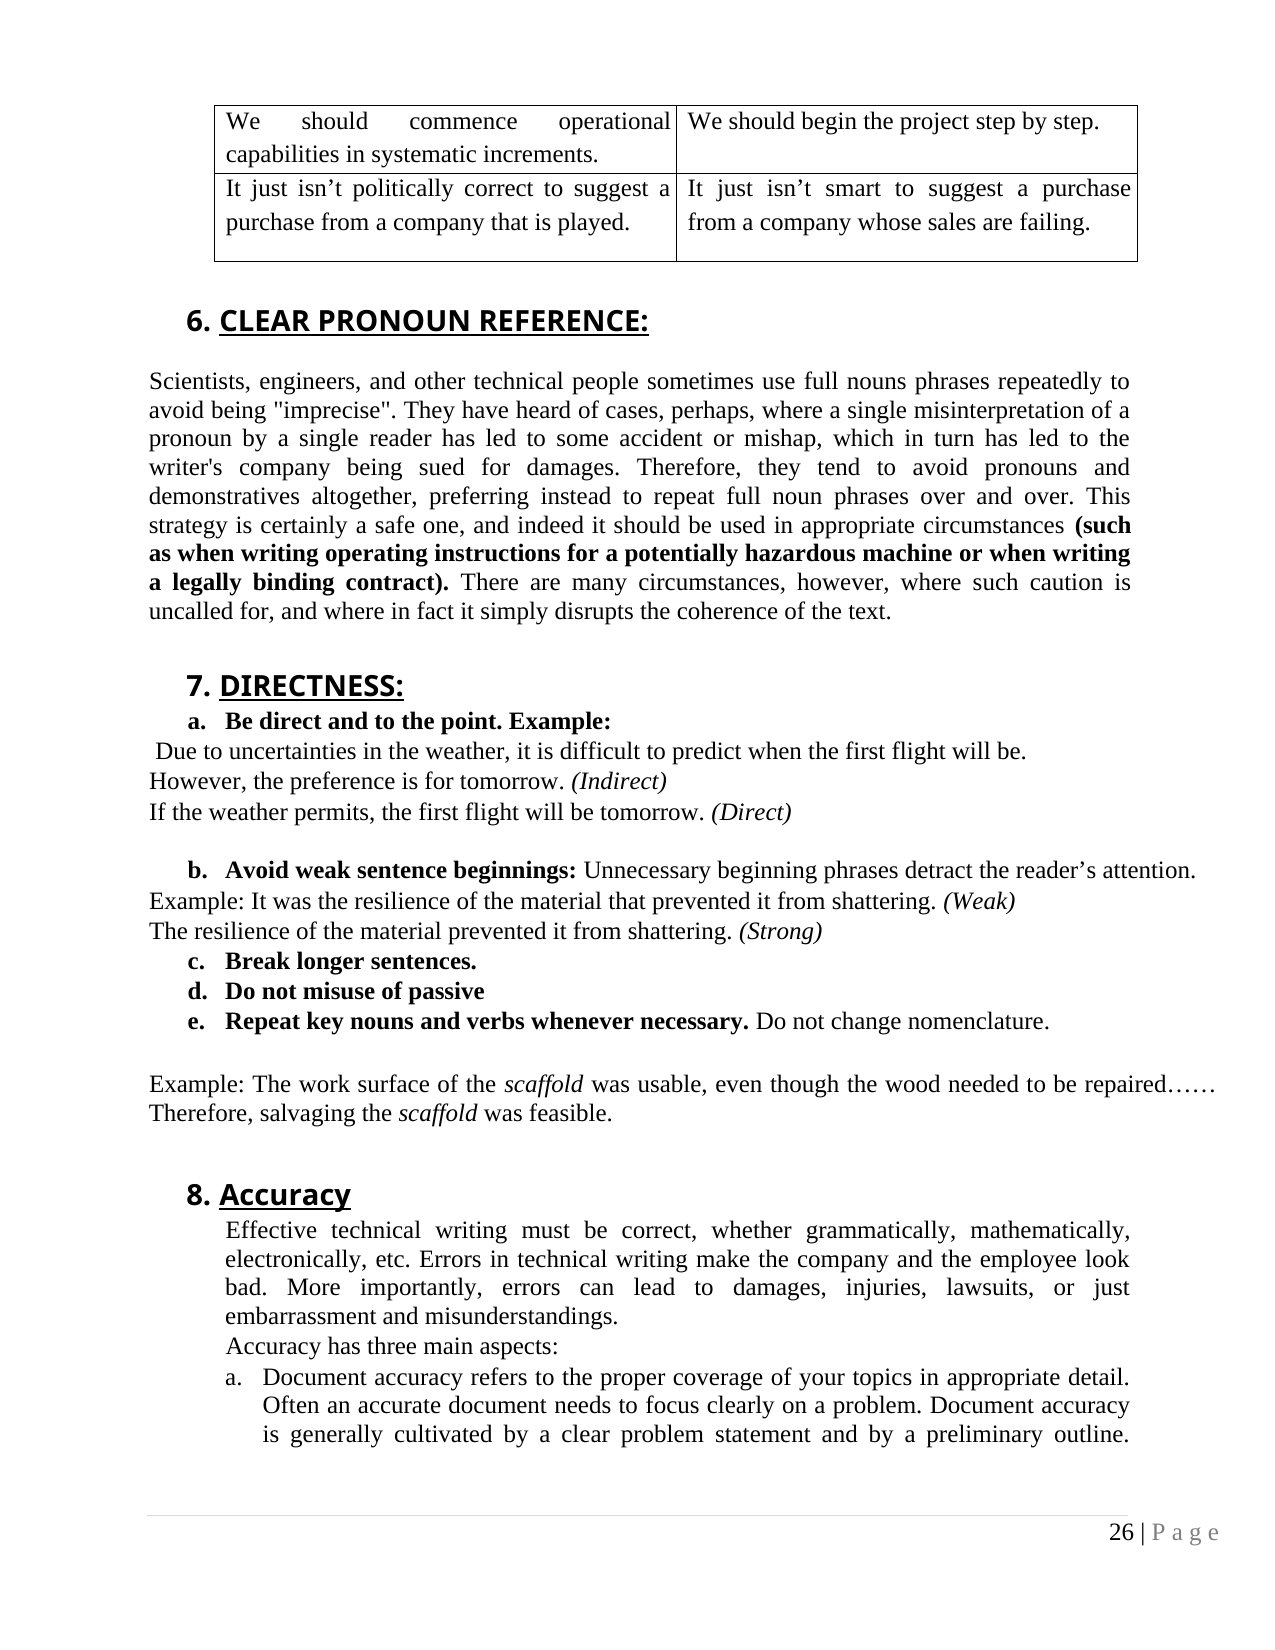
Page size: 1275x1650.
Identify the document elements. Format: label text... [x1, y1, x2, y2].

text However, the preference is for tomorrow. (Indirect) [148, 766, 1217, 795]
text Example: It was the resilience of the material that prevented it from shattering. (Weak) [148, 886, 1217, 914]
text Accuracy has three main aspects: [225, 1331, 1217, 1360]
text Scientists, engineers, and other technical people sometimes use full nouns phrases repeatedly to avoid being "imprecise". They have heard of cases, perhaps, where a single misinterpretation of a pronoun by a single reader has led to some accident or mishap, which in turn has led to the writer's company being sued for damages. Therefore, they tend to avoid pronouns and demonstratives altogether, preferring instead to repeat full noun phrases over and over. This strategy is certainly a safe one, and indeed it should be used in appropriate circumstances (such as when writing operating instructions for a potentially hazardous machine or when writing a legally binding contract). There are many circumstances, however, where such caution is uncalled for, and where in fact it simply disrupts the coherence of the text. [148, 366, 1131, 625]
text Due to uncertainties in the weather, it is difficult to predict when the first flight will be. [148, 736, 1217, 765]
list Repeat key nouns and verbs whenever necessary. Do not change nomenclature. [187, 1006, 1220, 1035]
subtitle 7. DIRECTNESS: [186, 665, 1220, 705]
list Do not misuse of passive [187, 976, 1220, 1005]
text If the weather permits, the first flight will be tomorrow. (Direct) [148, 797, 1217, 825]
list Be direct and to the point. Example: [187, 706, 1220, 735]
list Break longer sentences. [187, 946, 1220, 975]
text Effective technical writing must be correct, whether grammatically, mathematically, electronically, etc. Errors in technical writing make the company and the employee look bad. More importantly, errors can lead to damages, injuries, lawsuits, or just embarrassment and misunderstandings. [225, 1215, 1131, 1330]
table_cell It just isn’t smart to suggest a purchase from a company whose sales are failing. [677, 174, 1137, 261]
text Example: The work surface of the scaffold was usable, even though the wood needed to be repaired……Therefore, salvaging the scaffold was feasible. [148, 1069, 1217, 1127]
subtitle 8. Accuracy [186, 1174, 1220, 1214]
text The resilience of the material prevented it from shattering. (Strong) [148, 916, 1217, 945]
table_cell It just isn’t politically correct to suggest a purchase from a company that is played. [215, 174, 676, 261]
table_cell We should commence operational capabilities in systematic increments. [215, 106, 676, 172]
table_cell We should begin the project step by step. [677, 106, 1137, 172]
subtitle 6. CLEAR PRONOUN REFERENCE: [186, 301, 1220, 340]
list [225, 1362, 1131, 1448]
list Avoid weak sentence beginnings: Unnecessary beginning phrases detract the reader’s attention. [187, 856, 1220, 884]
